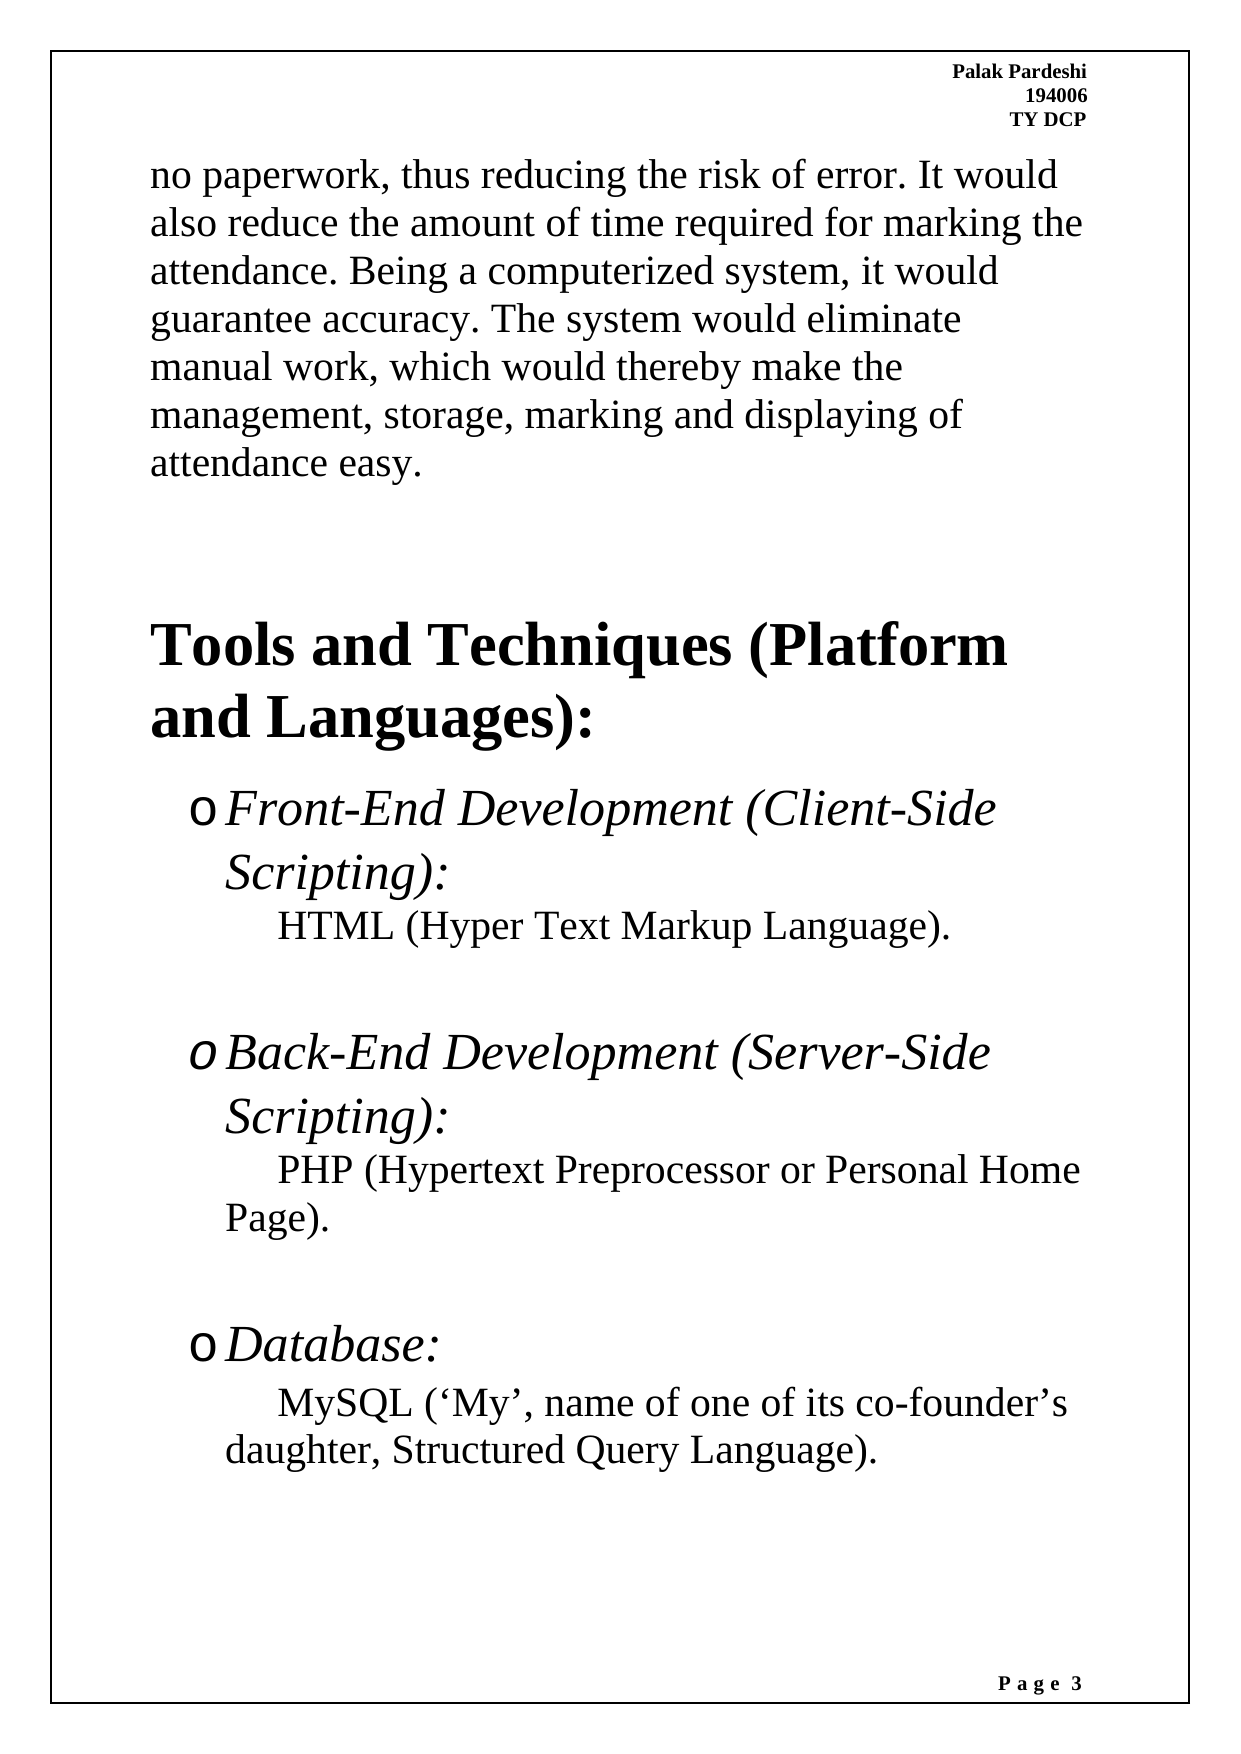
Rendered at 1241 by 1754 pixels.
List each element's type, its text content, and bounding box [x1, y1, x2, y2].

list Database: [187, 1313, 1090, 1377]
list HTML (Hyper Text Markup Language). [225, 901, 1090, 948]
list Back-End Development (Server-Side Scripting): [187, 1021, 1090, 1145]
text Tools and Techniques (Platform and Languages): [150, 607, 1090, 751]
list MySQL (‘My’, name of one of its co-founder’s daughter, Structured Query Language). [225, 1377, 1090, 1473]
list Front-End Development (Client-Side Scripting): [187, 776, 1090, 901]
list PHP (Hypertext Preprocessor or Personal Home Page). [225, 1145, 1090, 1241]
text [150, 150, 1090, 485]
